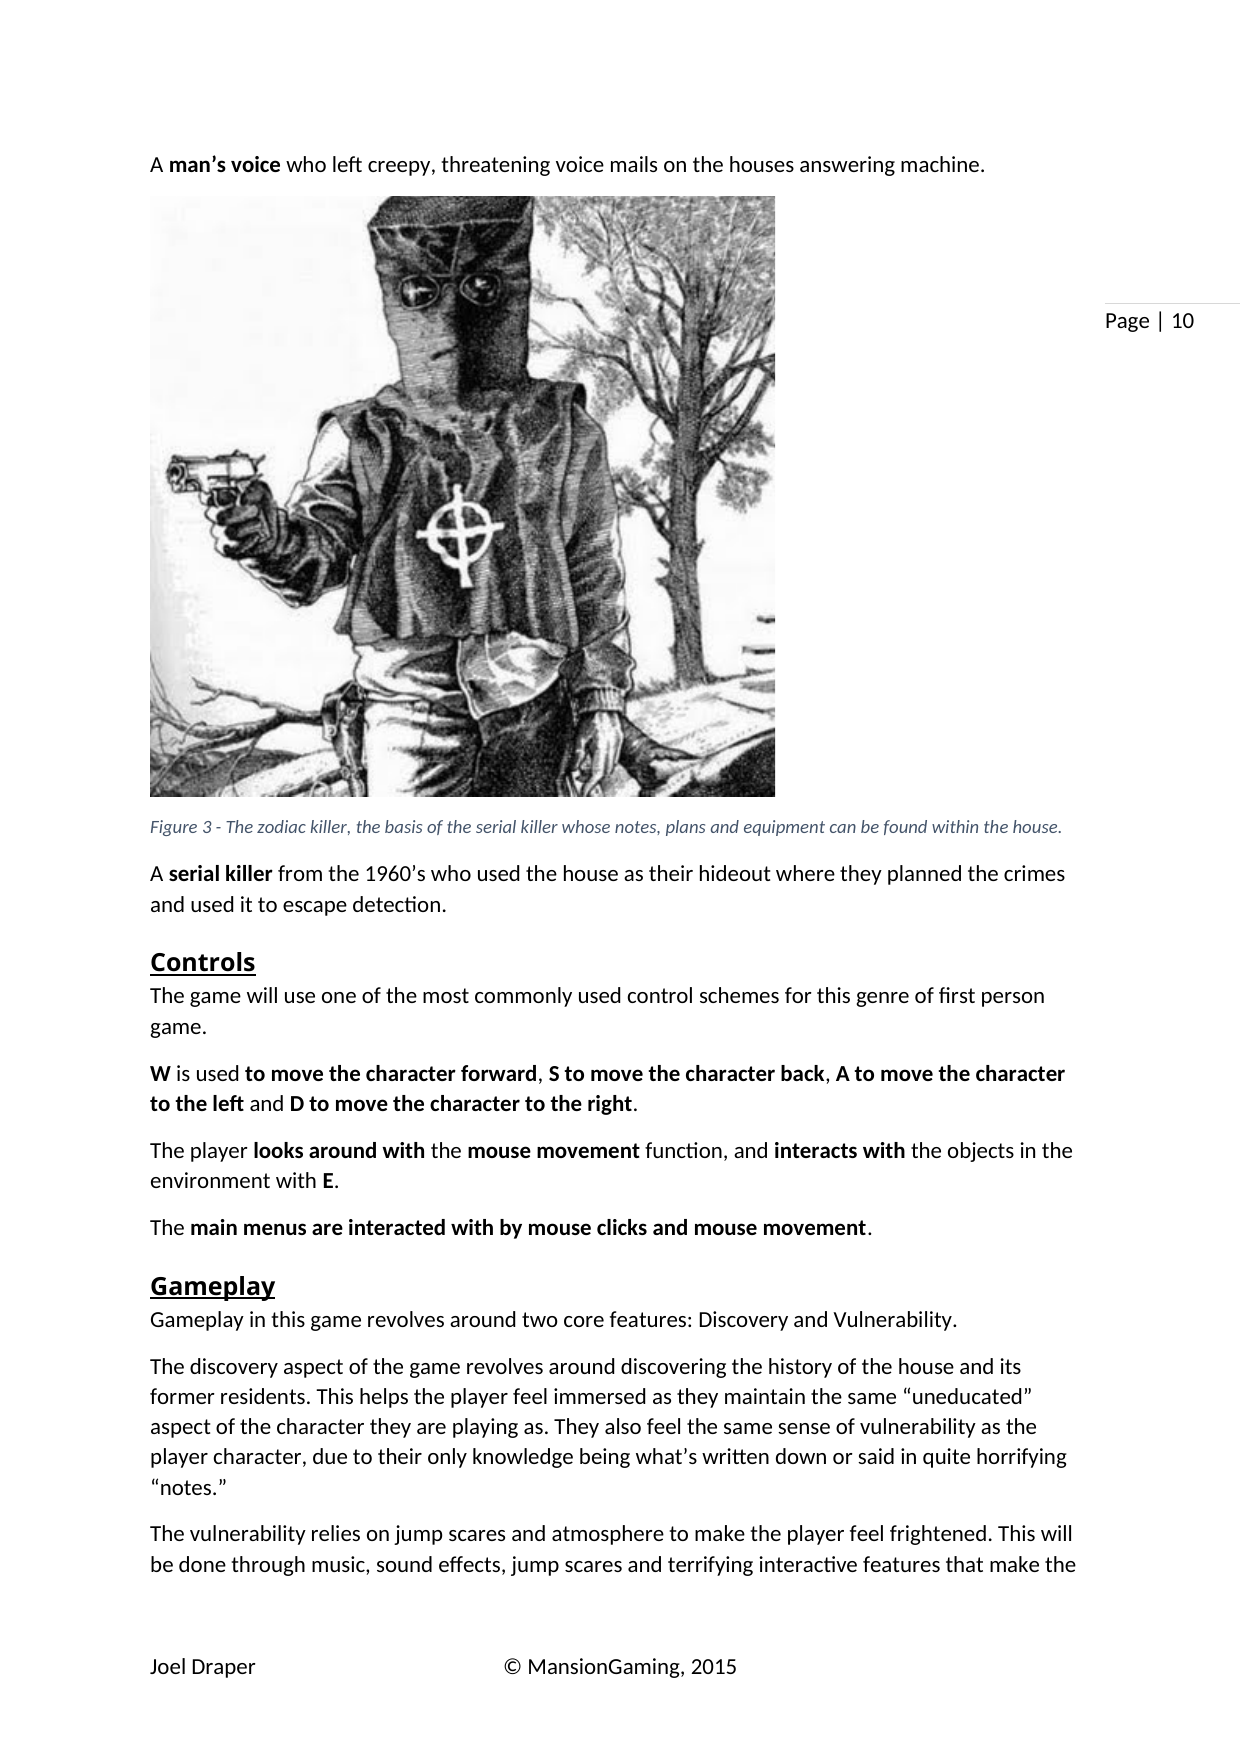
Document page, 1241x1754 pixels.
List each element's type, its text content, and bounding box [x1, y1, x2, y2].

picture [150, 196, 775, 797]
text A man’s voice who left creepy, threatening voice mails on the houses answering machine. [150, 150, 1090, 178]
text The discovery aspect of the game revolves around discovering the history of the house and its former residents. This helps the player feel immersed as they maintain the same “uneducated” aspect of the character they are playing as. They also feel the same sense of vulnerability as the player character, due to their only knowledge being what’s written down or said in quite horrifying “notes.” [150, 1352, 1090, 1501]
subtitle Gameplay [150, 1268, 1090, 1302]
text The player looks around with the mouse movement function, and interacts with the objects in the environment with E. [150, 1136, 1090, 1194]
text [150, 1519, 1090, 1578]
subtitle Controls [150, 945, 1090, 979]
text The main menus are interacted with by mouse clicks and mouse movement. [150, 1213, 1090, 1241]
text Figure 3 - The zodiac killer, the basis of the serial killer whose notes, plans and equipment can be found within the house. [150, 816, 1090, 839]
text A serial killer from the 1960’s who used the house as their hideout where they planned the crimes and used it to escape detection. [150, 859, 1090, 918]
text Gameplay in this game revolves around two core features: Discovery and Vulnerability. [150, 1305, 1090, 1333]
text W is used to move the character forward, S to move the character back, A to move the character to the left and D to move the character to the right. [150, 1059, 1090, 1117]
text The game will use one of the most commonly used control schemes for this genre of first person game. [150, 982, 1090, 1040]
